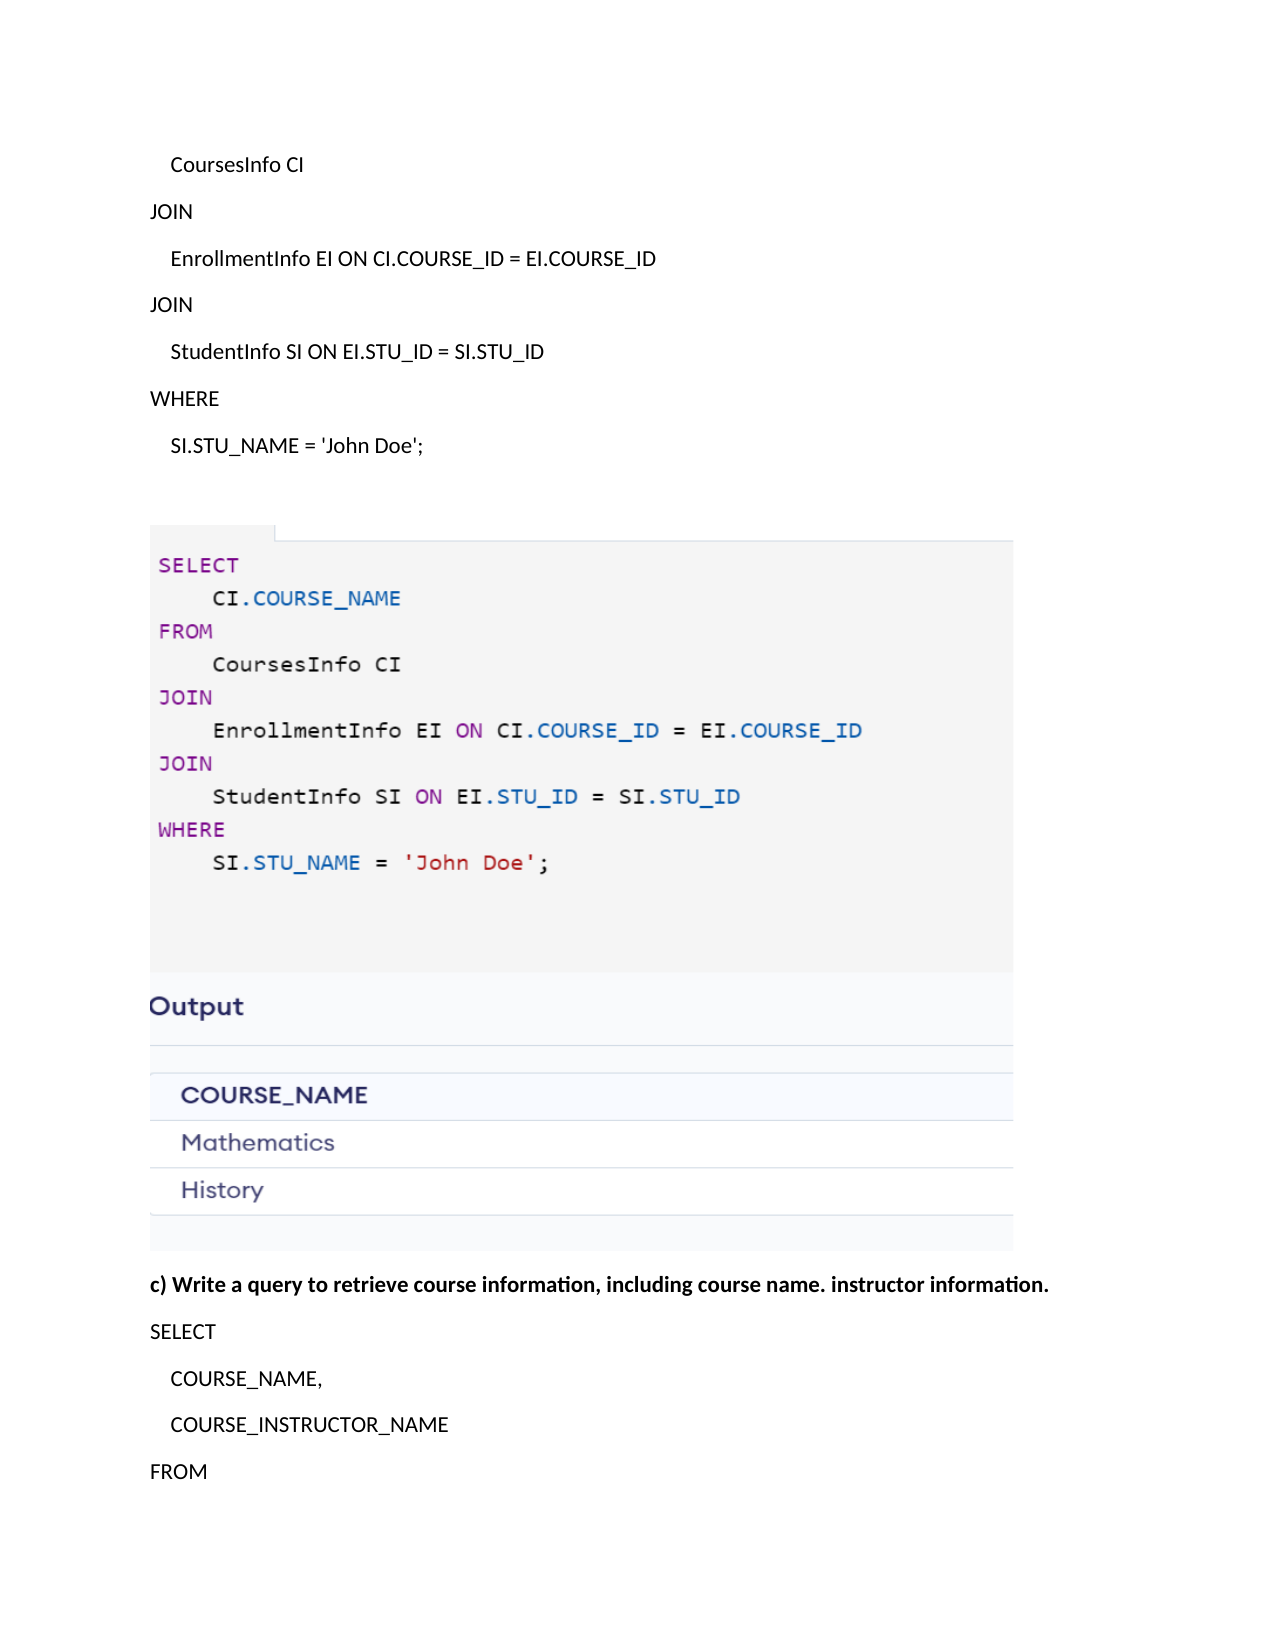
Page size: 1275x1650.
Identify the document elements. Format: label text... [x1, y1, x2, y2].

text CoursesInfo CI [150, 150, 1125, 178]
text SI.STU_NAME = 'John Doe'; [150, 431, 1125, 459]
text EnrollmentInfo EI ON CI.COURSE_ID = EI.COURSE_ID [150, 244, 1125, 272]
text StudentInfo SI ON EI.STU_ID = SI.STU_ID [150, 337, 1125, 366]
text c) Write a query to retrieve course information, including course name. instructor information. [150, 1270, 1125, 1298]
text JOIN [150, 291, 1125, 319]
text WHERE [150, 384, 1125, 412]
text JOIN [150, 197, 1125, 225]
picture [150, 525, 1014, 1251]
text COURSE_NAME, [150, 1364, 1125, 1392]
text COURSE_INSTRUCTOR_NAME [150, 1411, 1125, 1438]
text SELECT [150, 1317, 1125, 1345]
text FROM [150, 1457, 1125, 1485]
